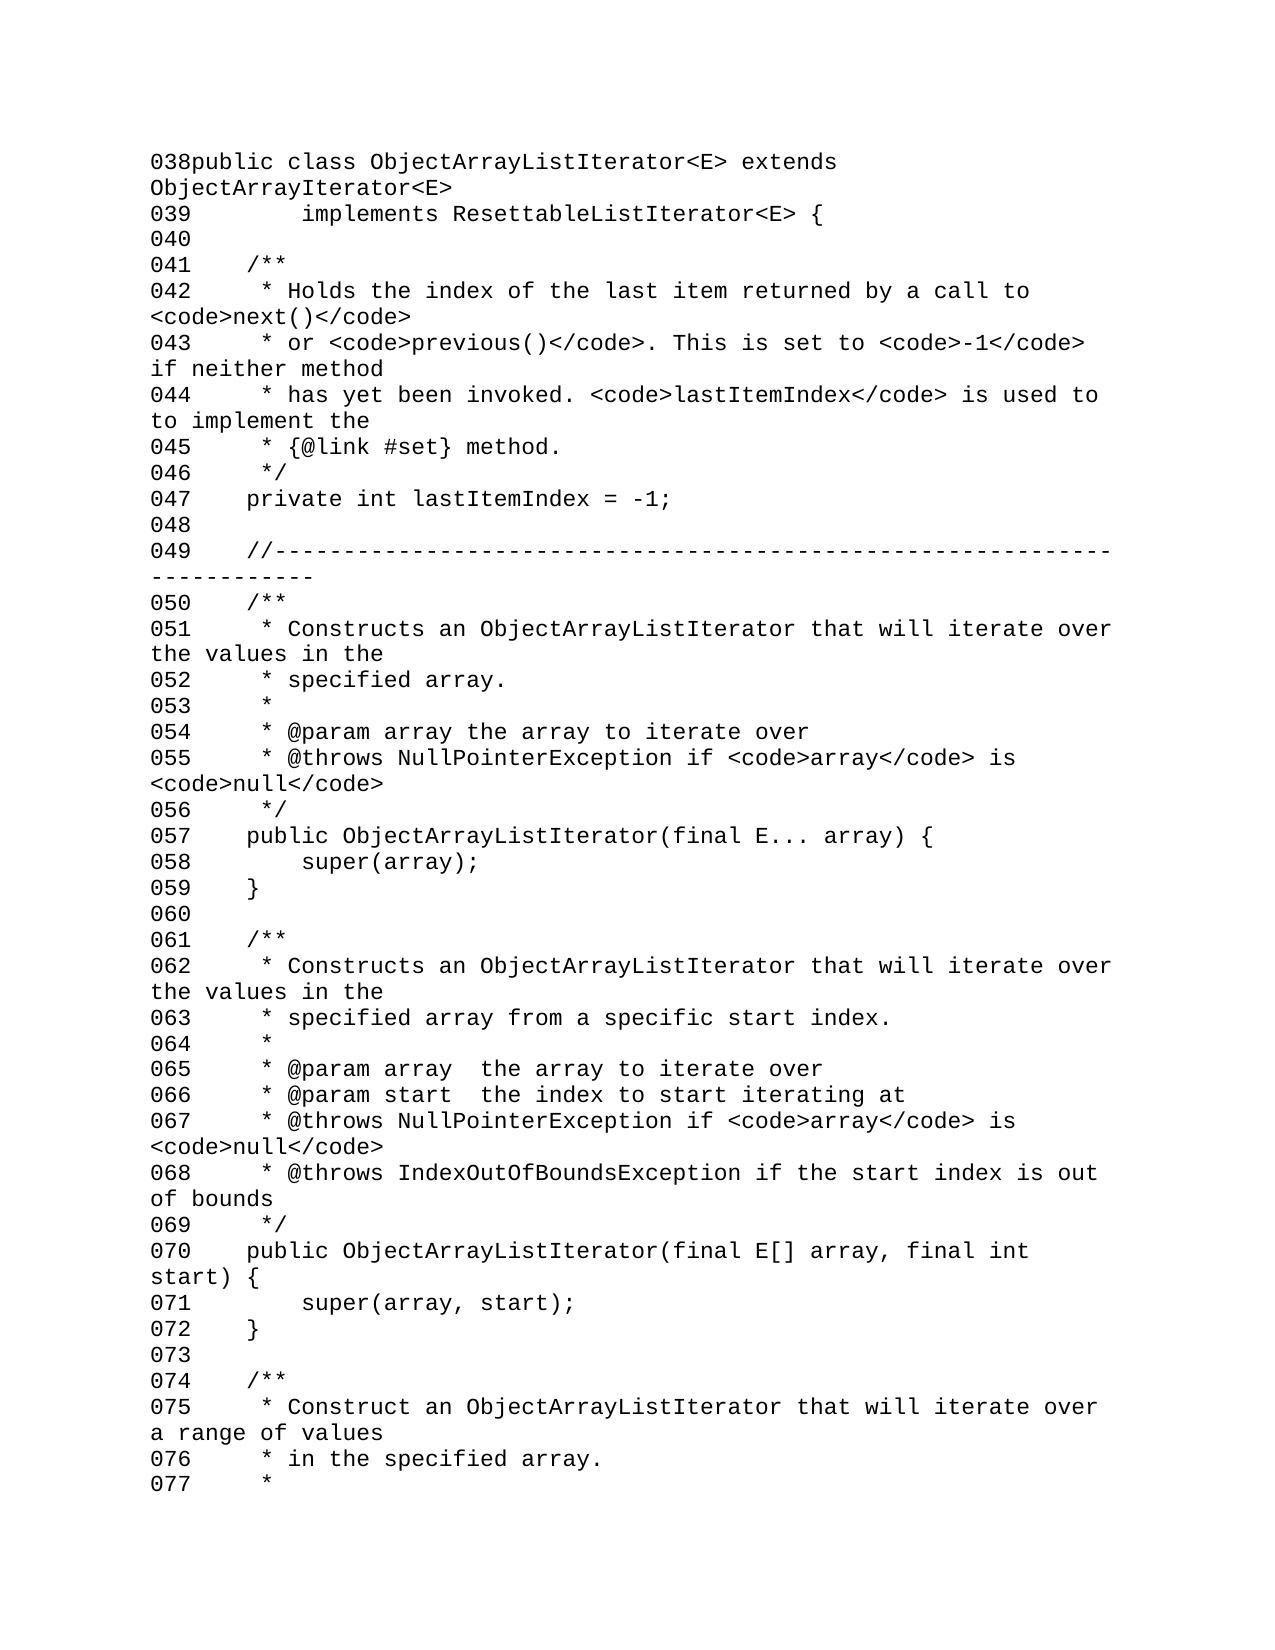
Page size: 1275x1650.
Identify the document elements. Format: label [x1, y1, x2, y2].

text [150, 150, 1125, 1499]
